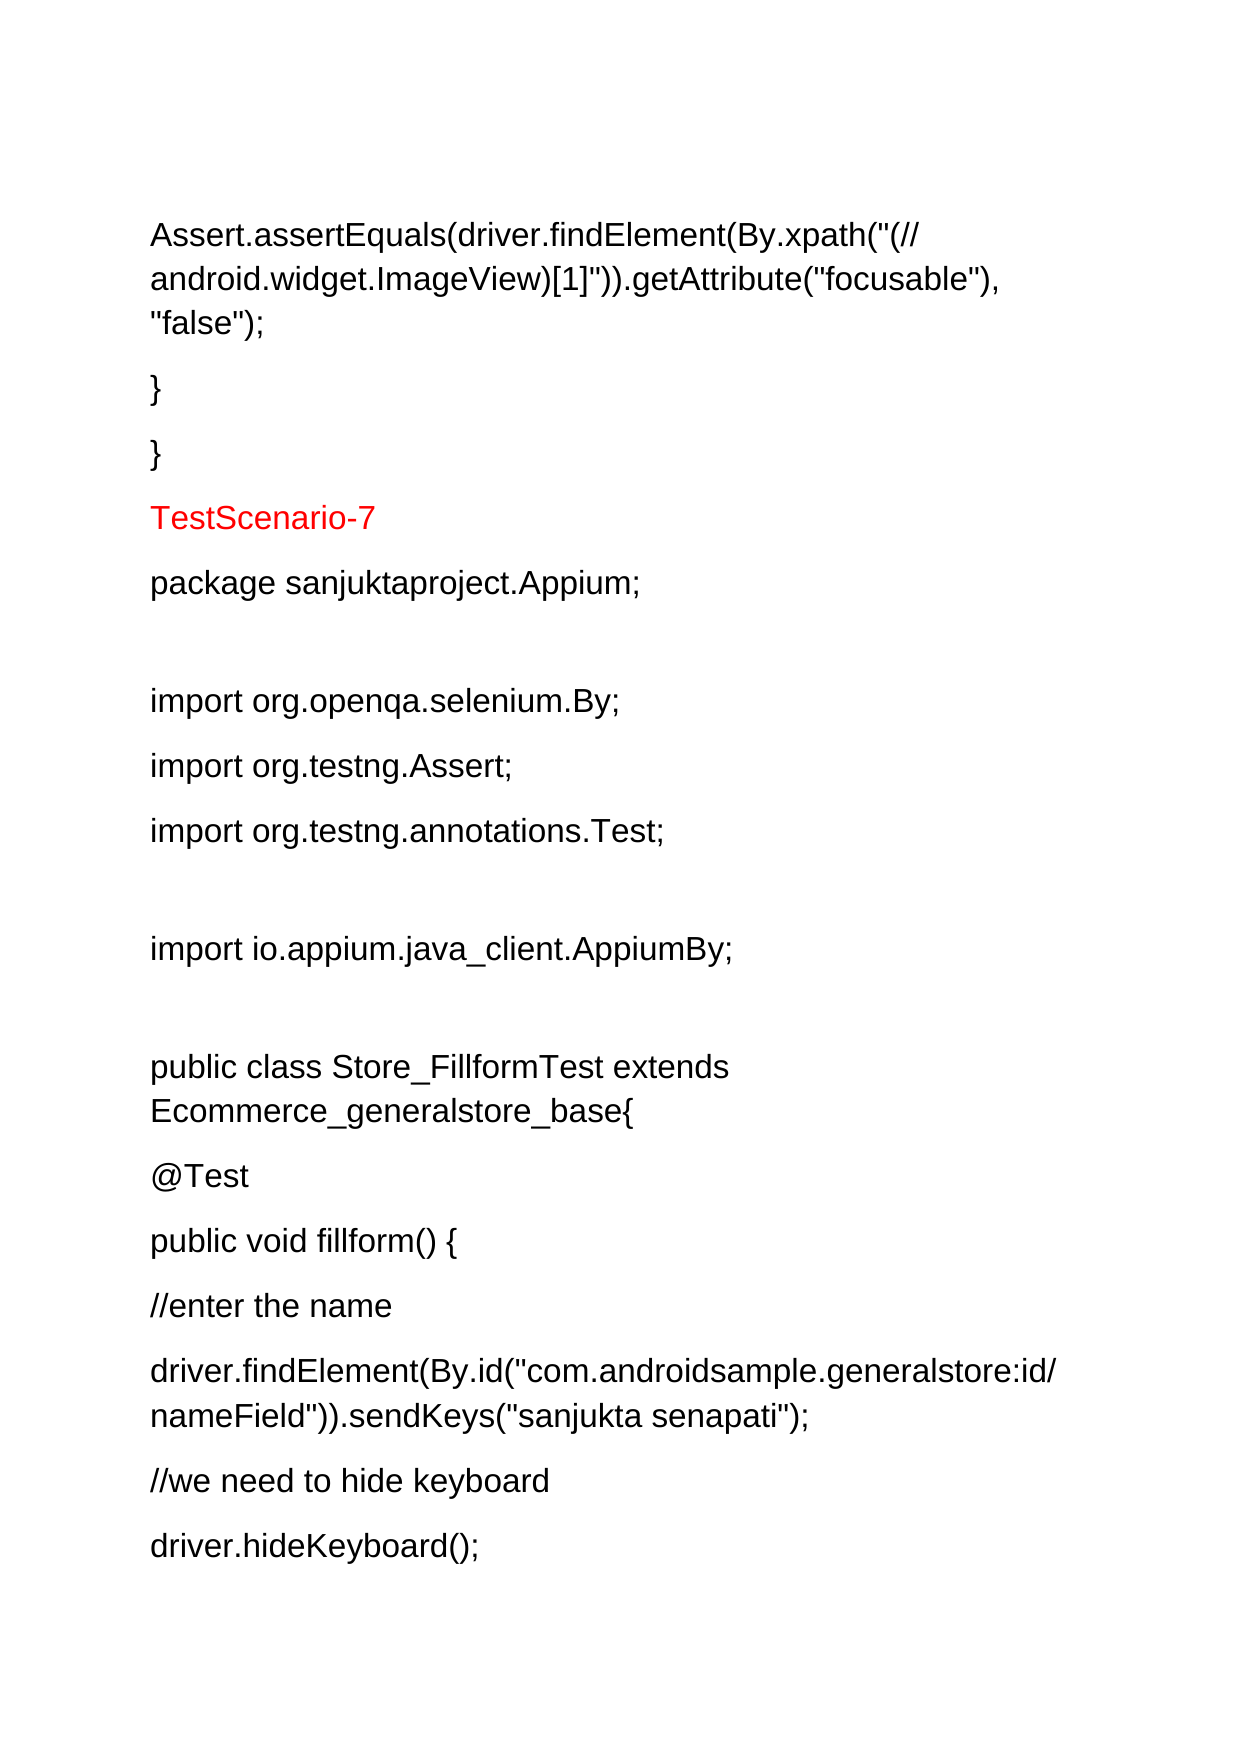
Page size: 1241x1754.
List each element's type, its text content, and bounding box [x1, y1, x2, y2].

text import org.openqa.selenium.By; [150, 681, 1090, 720]
text driver.hideKeyboard(); [150, 1526, 1090, 1564]
text Assert.assertEquals(driver.findElement(By.xpath("(//android.widget.ImageView)[1]")).getAttribute("focusable"), "false"); [150, 215, 1090, 342]
text package sanjuktaproject.Appium; [150, 563, 1090, 602]
text //we need to hide keyboard [150, 1461, 1090, 1499]
text //enter the name [150, 1287, 1090, 1325]
text TestScenario-7 [150, 498, 1090, 537]
text @Test [150, 1157, 1090, 1195]
text driver.findElement(By.id("com.androidsample.generalstore:id/nameField")).sendKeys("sanjukta senapati"); [150, 1352, 1090, 1434]
text } [150, 368, 1090, 407]
text public class Store_FillformTest extends Ecommerce_generalstore_base{ [150, 1047, 1090, 1130]
text import io.appium.java_client.AppiumBy; [150, 929, 1090, 968]
text public void fillform() { [150, 1222, 1090, 1260]
text } [150, 433, 1090, 472]
text import org.testng.Assert; [150, 746, 1090, 785]
text import org.testng.annotations.Test; [150, 811, 1090, 850]
